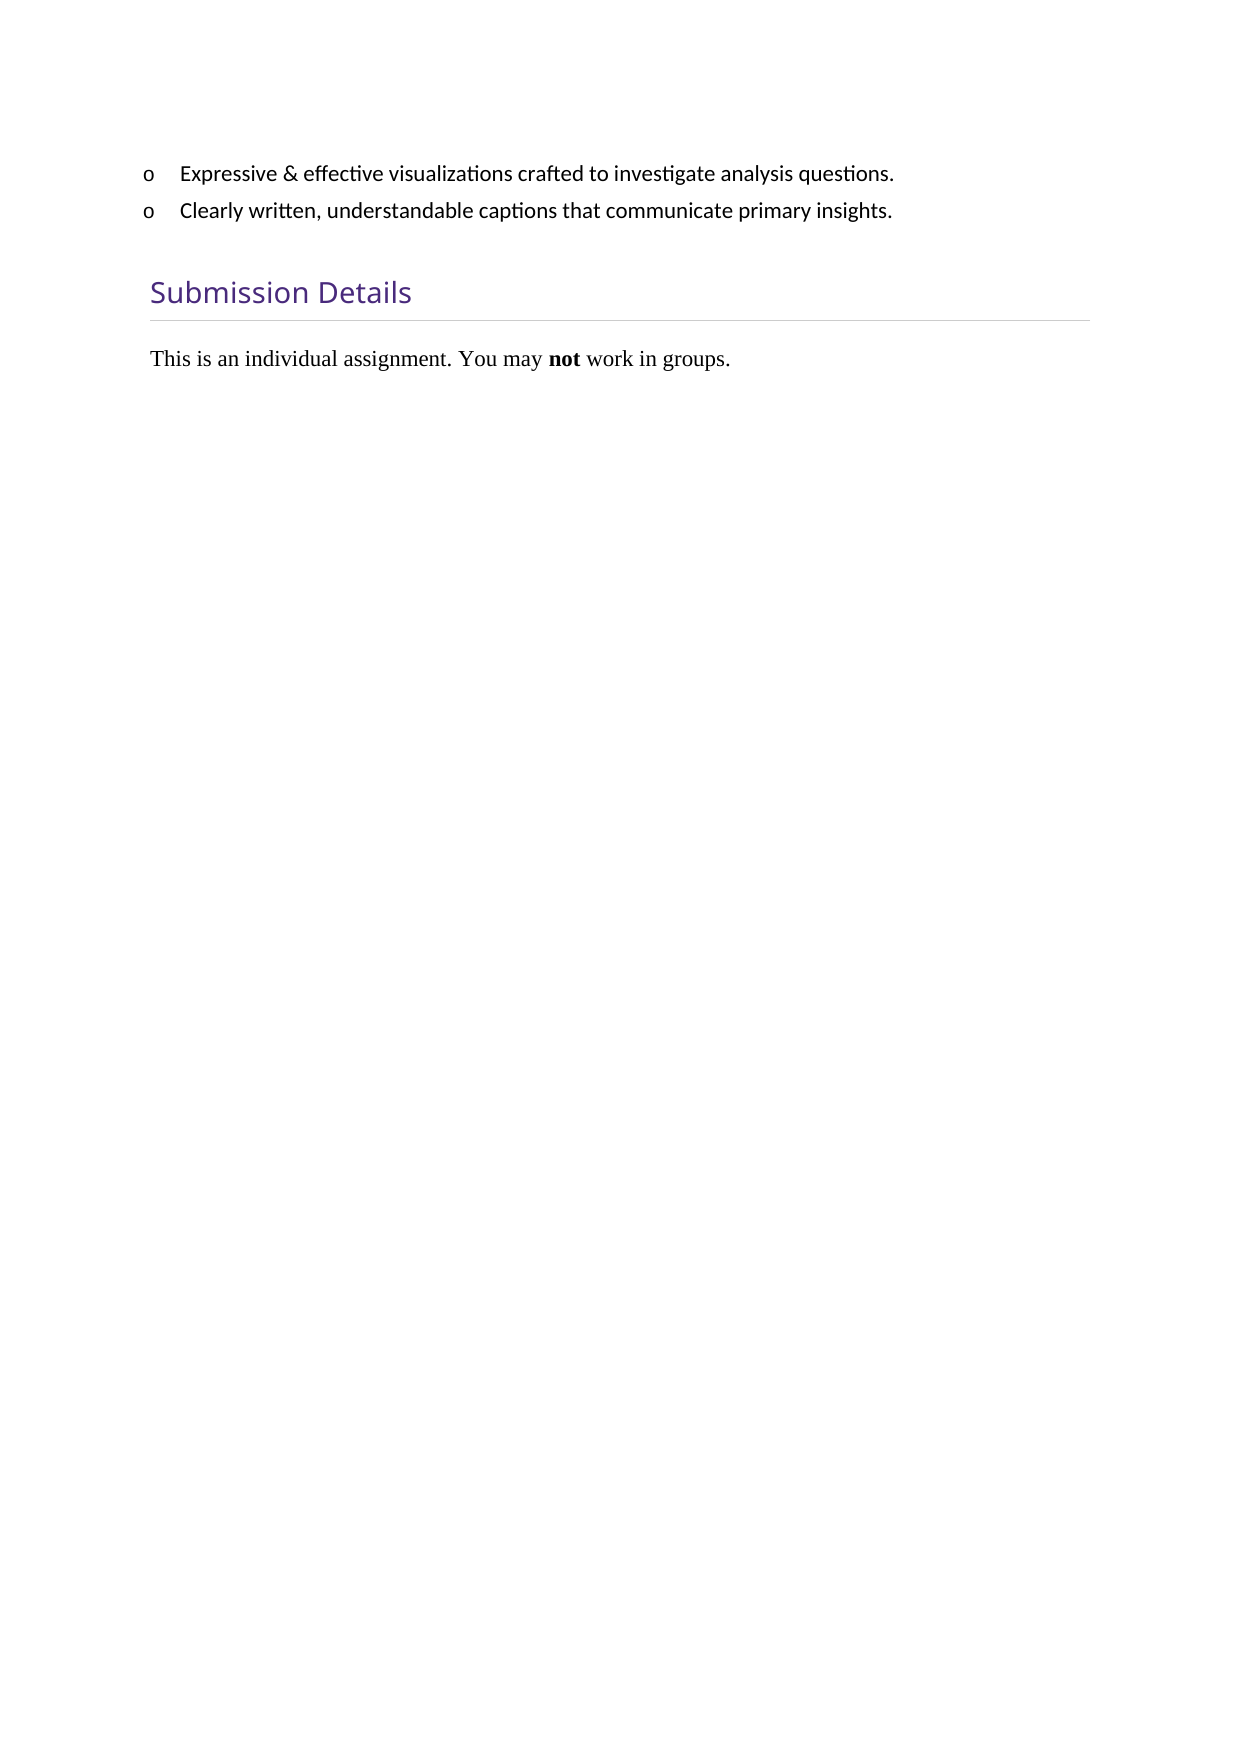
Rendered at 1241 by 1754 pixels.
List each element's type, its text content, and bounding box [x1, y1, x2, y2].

text This is an individual assignment. You may not work in groups. [150, 345, 1090, 371]
list Clearly written, understandable captions that communicate primary insights. [142, 187, 1090, 225]
list Expressive & effective visualizations crafted to investigate analysis questions. [142, 150, 1090, 187]
subtitle Submission Details [150, 272, 1090, 320]
